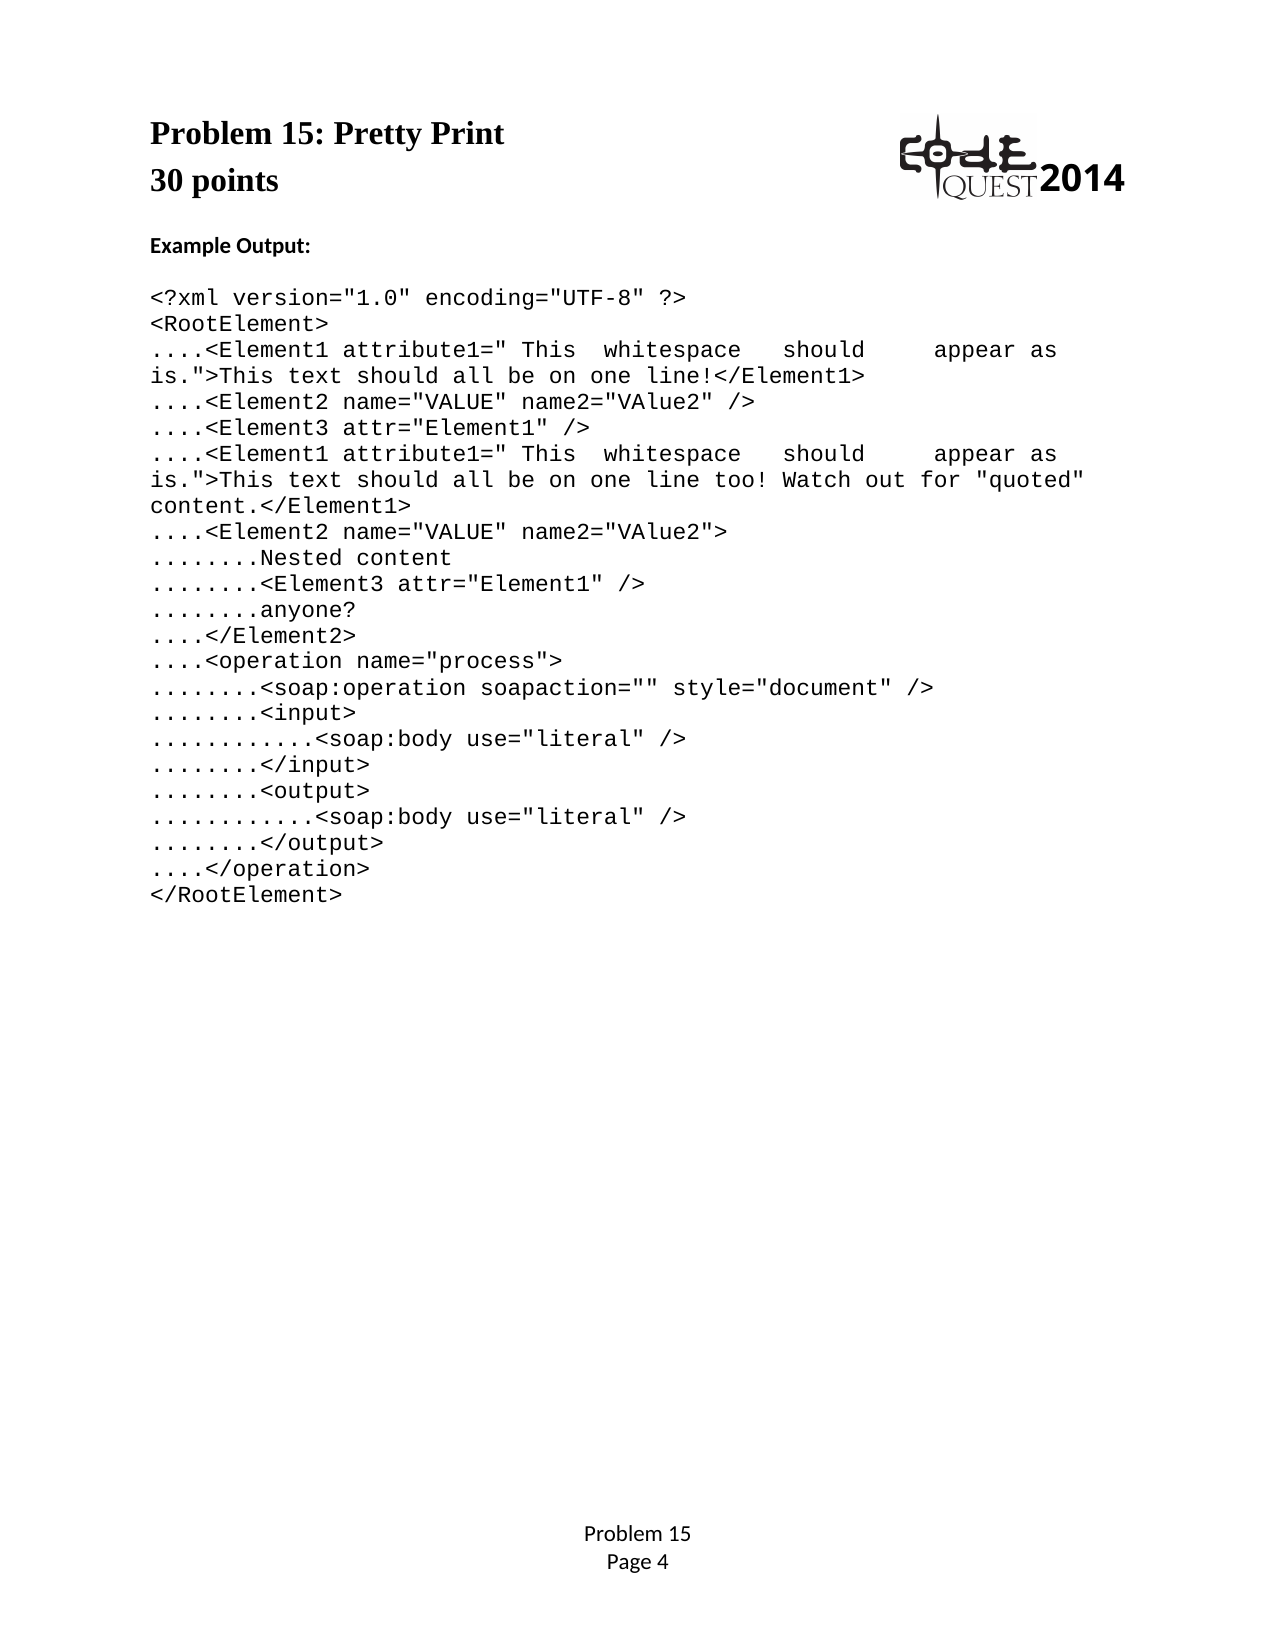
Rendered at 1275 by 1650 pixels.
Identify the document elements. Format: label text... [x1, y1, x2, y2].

text </RootElement> [150, 883, 1125, 909]
text ....<Element2 name="VALUE" name2="VAlue2" /> [150, 391, 1125, 416]
text <RootElement> [150, 313, 1125, 339]
text <?xml version="1.0" encoding="UTF-8" ?> [150, 287, 1125, 313]
text ........</input> [150, 754, 1125, 779]
text ....</Element2> [150, 624, 1125, 650]
text ....<operation name="process"> [150, 650, 1125, 676]
text ........<Element3 attr="Element1" /> [150, 572, 1125, 598]
text ........<soap:operation soapaction="" style="document" /> [150, 676, 1125, 702]
text ............<soap:body use="literal" /> [150, 806, 1125, 831]
picture [900, 113, 1037, 200]
text ....<Element3 attr="Element1" /> [150, 416, 1125, 442]
text Example Output: [150, 231, 1125, 259]
text ....</operation> [150, 857, 1125, 883]
text ........</output> [150, 831, 1125, 857]
text ....<Element1 attribute1=" This whitespace should appear as is.">This text should all be on one line too! Watch out for "quoted" content.</Element1> [150, 442, 1125, 520]
text ........<output> [150, 779, 1125, 806]
text ........anyone? [150, 598, 1125, 624]
text ....<Element1 attribute1=" This whitespace should appear as is.">This text should all be on one line!</Element1> [150, 339, 1125, 391]
text ............<soap:body use="literal" /> [150, 728, 1125, 754]
text ........Nested content [150, 546, 1125, 572]
text ....<Element2 name="VALUE" name2="VAlue2"> [150, 520, 1125, 546]
text ........<input> [150, 702, 1125, 728]
